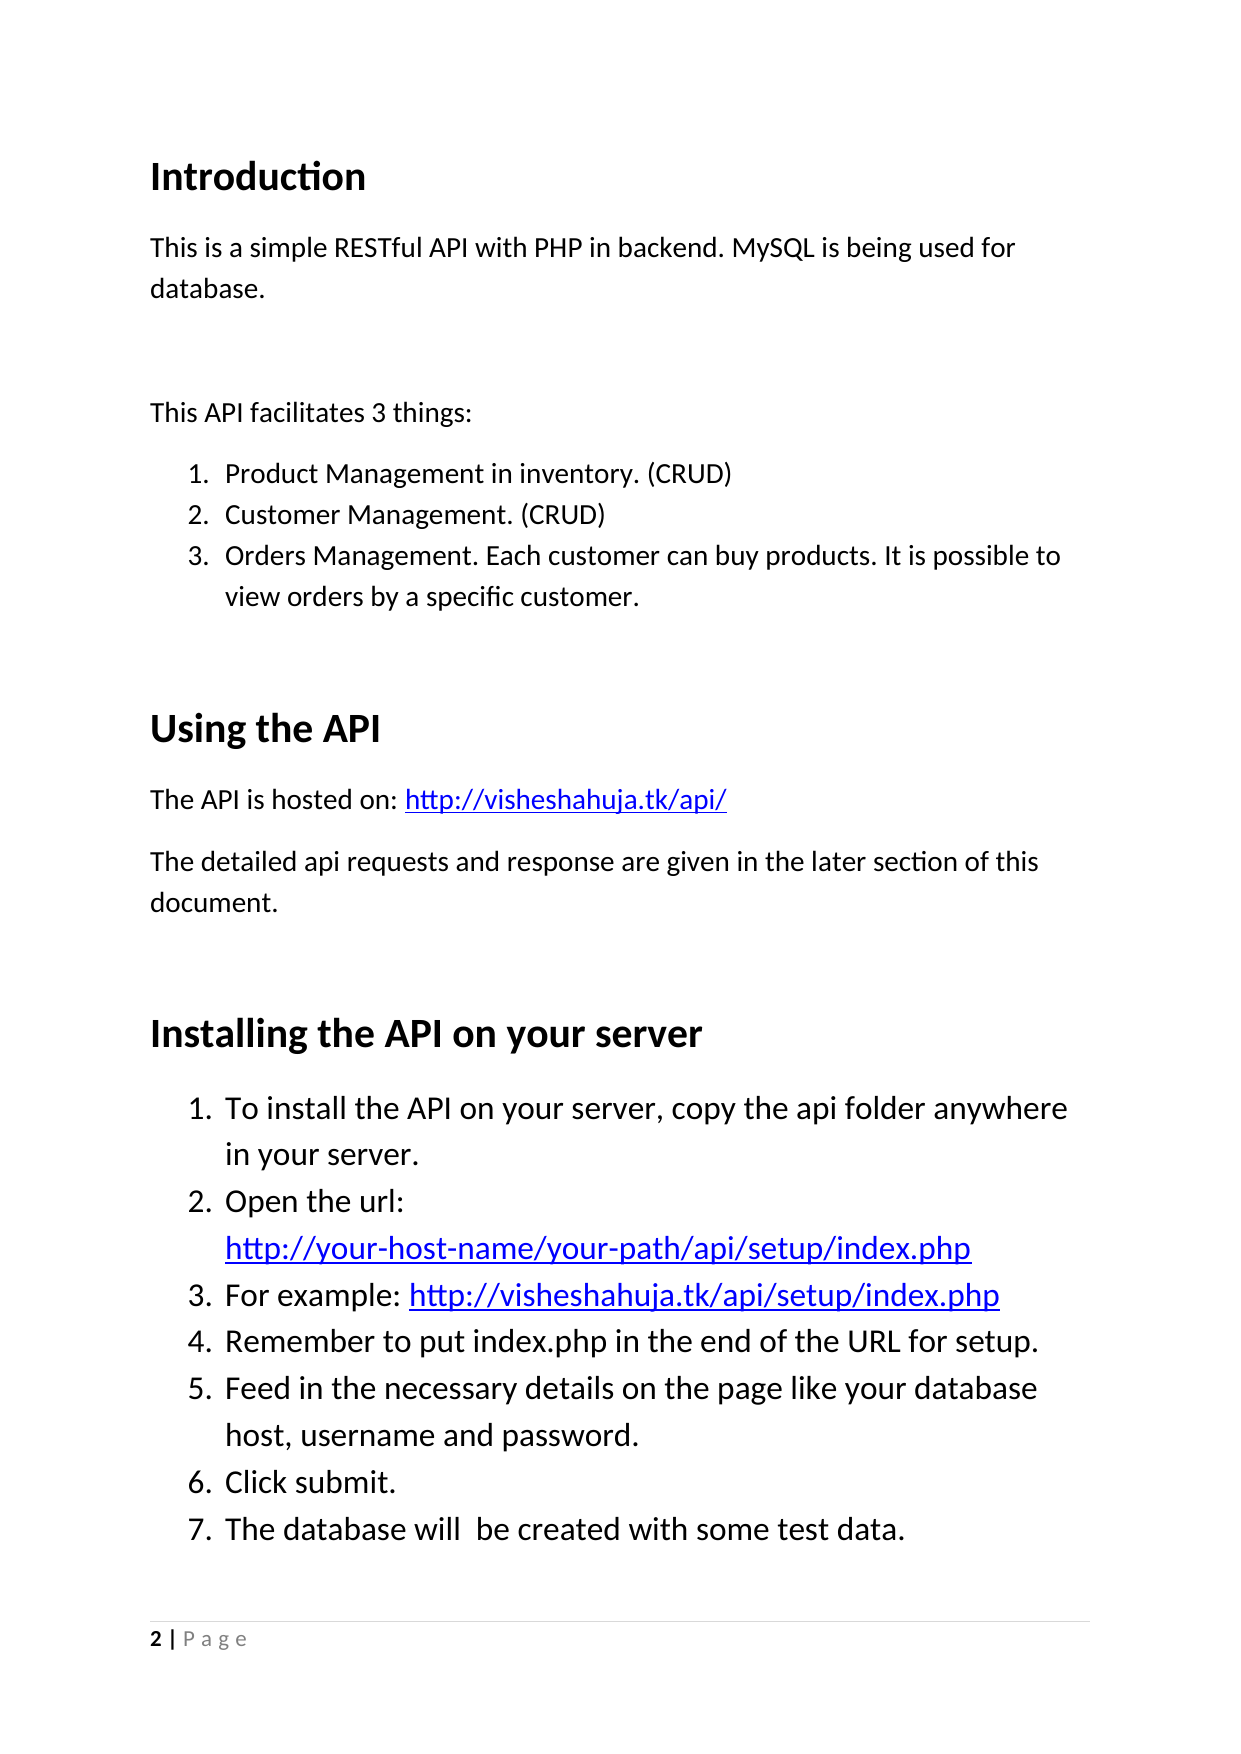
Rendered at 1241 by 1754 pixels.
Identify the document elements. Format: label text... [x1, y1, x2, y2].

list For example: http://visheshahuja.tk/api/setup/index.php [187, 1274, 1090, 1314]
text The API is hosted on: http://visheshahuja.tk/api/ [150, 781, 1090, 817]
text Installing the API on your server [150, 1007, 1090, 1058]
list Remember to put index.php in the end of the URL for setup. [187, 1321, 1090, 1361]
list Click submit. [187, 1461, 1090, 1502]
list The database will be created with some test data. [187, 1508, 1090, 1548]
text Using the API [150, 702, 1090, 753]
text This API facilitates 3 things: [150, 394, 1090, 429]
list Open the url: http://your-host-name/your-path/api/setup/index.php [187, 1180, 1090, 1268]
list Orders Management. Each customer can buy products. It is possible to view orders by a specific customer. [187, 537, 1090, 614]
list To install the API on your server, copy the api folder anywhere in your server. [187, 1087, 1090, 1174]
text The detailed api requests and response are given in the later section of this document. [150, 843, 1090, 919]
list Customer Management. (CRUD) [187, 496, 1090, 532]
text Introduction [150, 150, 1090, 201]
list Feed in the necessary details on the page like your database host, username and password. [187, 1367, 1090, 1455]
list Product Management in inventory. (CRUD) [187, 456, 1090, 491]
text This is a simple RESTful API with PHP in backend. MySQL is being used for database. [150, 229, 1090, 306]
